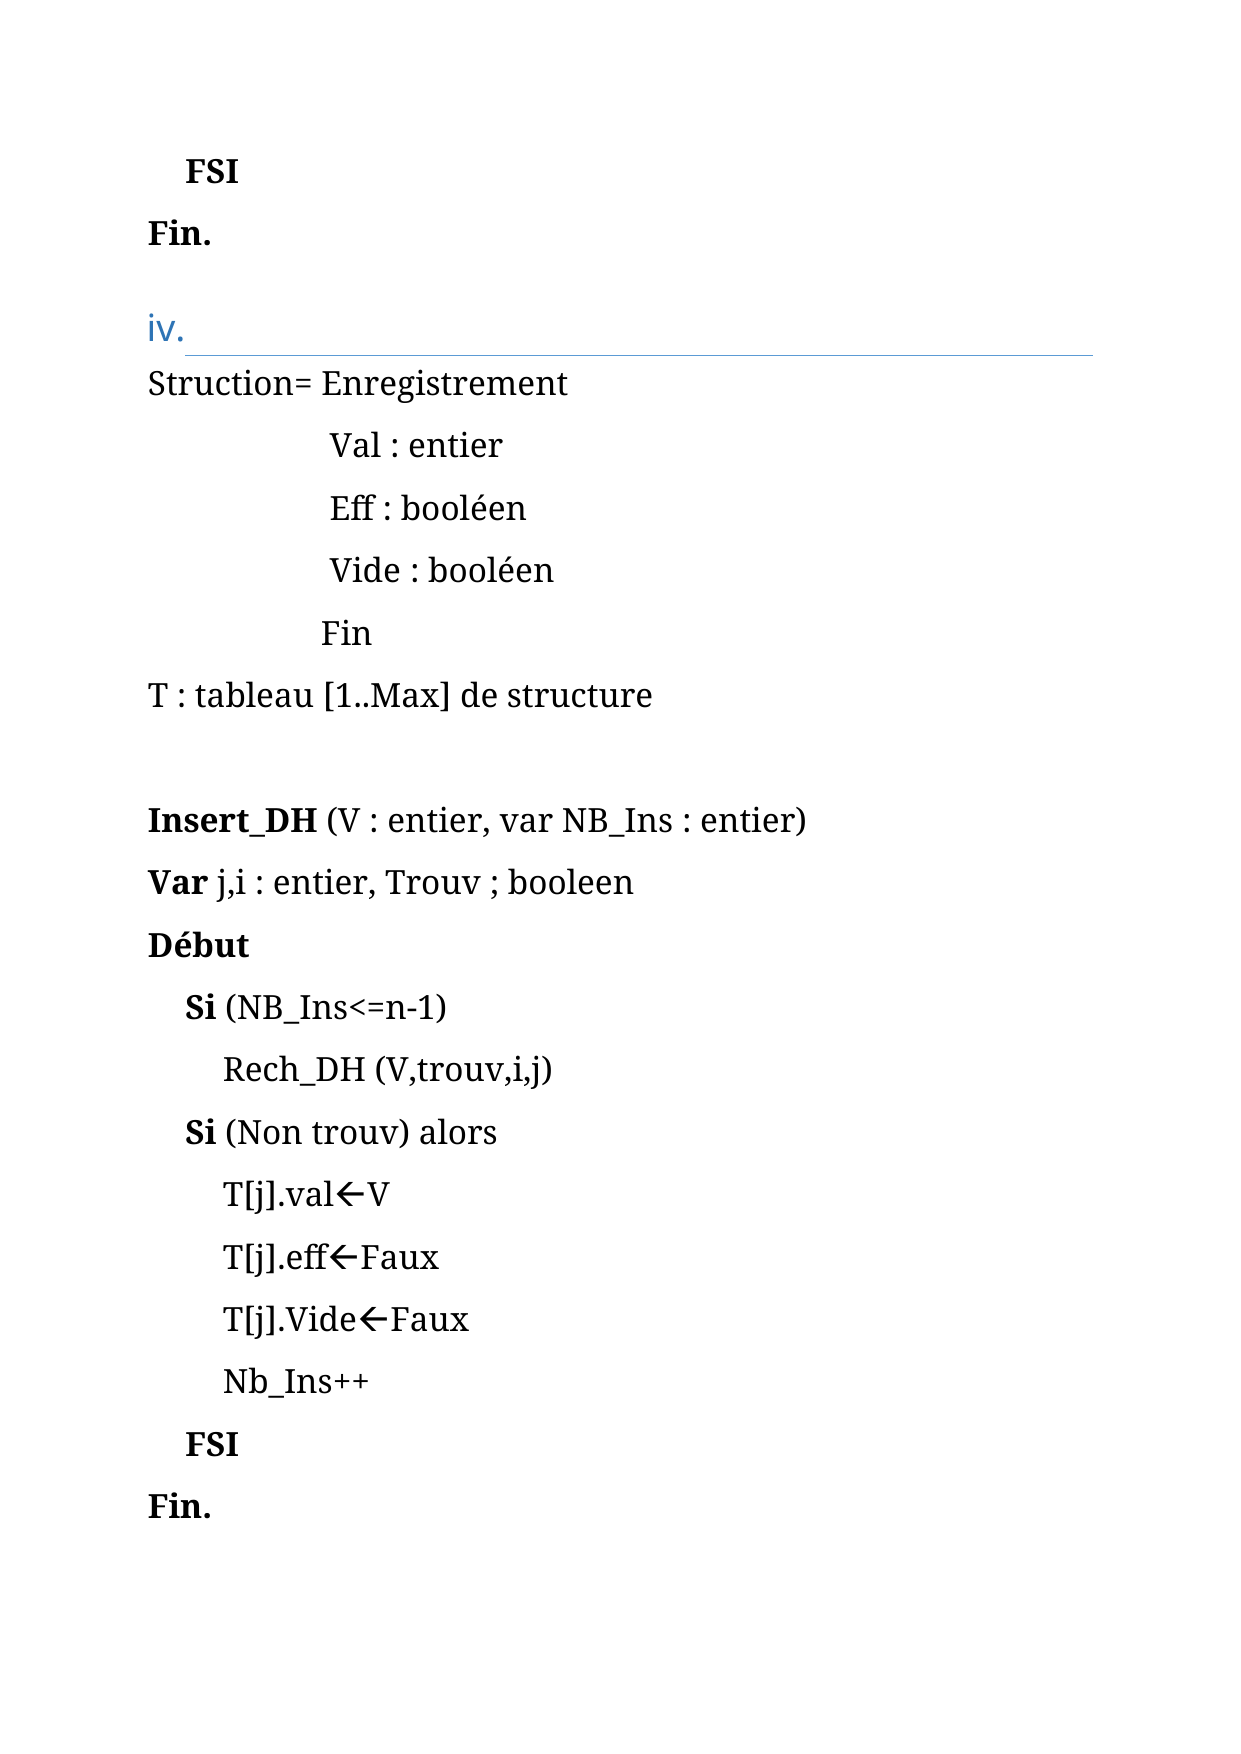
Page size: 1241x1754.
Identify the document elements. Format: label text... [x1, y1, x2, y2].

list FSI [148, 148, 1093, 193]
text Fin. [148, 1483, 1093, 1528]
text Vide : booléen [148, 547, 1093, 592]
list T[j].effFaux [185, 1233, 1093, 1279]
list Rech_DH (V,trouv,i,j) [185, 1046, 1093, 1092]
list Si (Non trouv) alors [148, 1109, 1093, 1154]
list T[j].VideFaux [185, 1296, 1093, 1341]
list T[j].valV [185, 1171, 1093, 1216]
text Eff : booléen [148, 485, 1093, 530]
text Val : entier [148, 422, 1093, 468]
list Si (NB_Ins<=n-1) [148, 984, 1093, 1029]
text Fin. [148, 210, 1093, 255]
text Struction= Enregistrement [148, 360, 1093, 405]
text Fin [148, 609, 1093, 655]
text Début [148, 921, 1093, 967]
text T : tableau [1..Max] de structure [148, 672, 1093, 717]
text Insert_DH (V : entier, var NB_Ins : entier) [148, 797, 1093, 842]
list Nb_Ins++ [185, 1358, 1093, 1404]
list FSI [148, 1421, 1093, 1466]
text Var j,i : entier, Trouv ; booleen [148, 859, 1093, 904]
